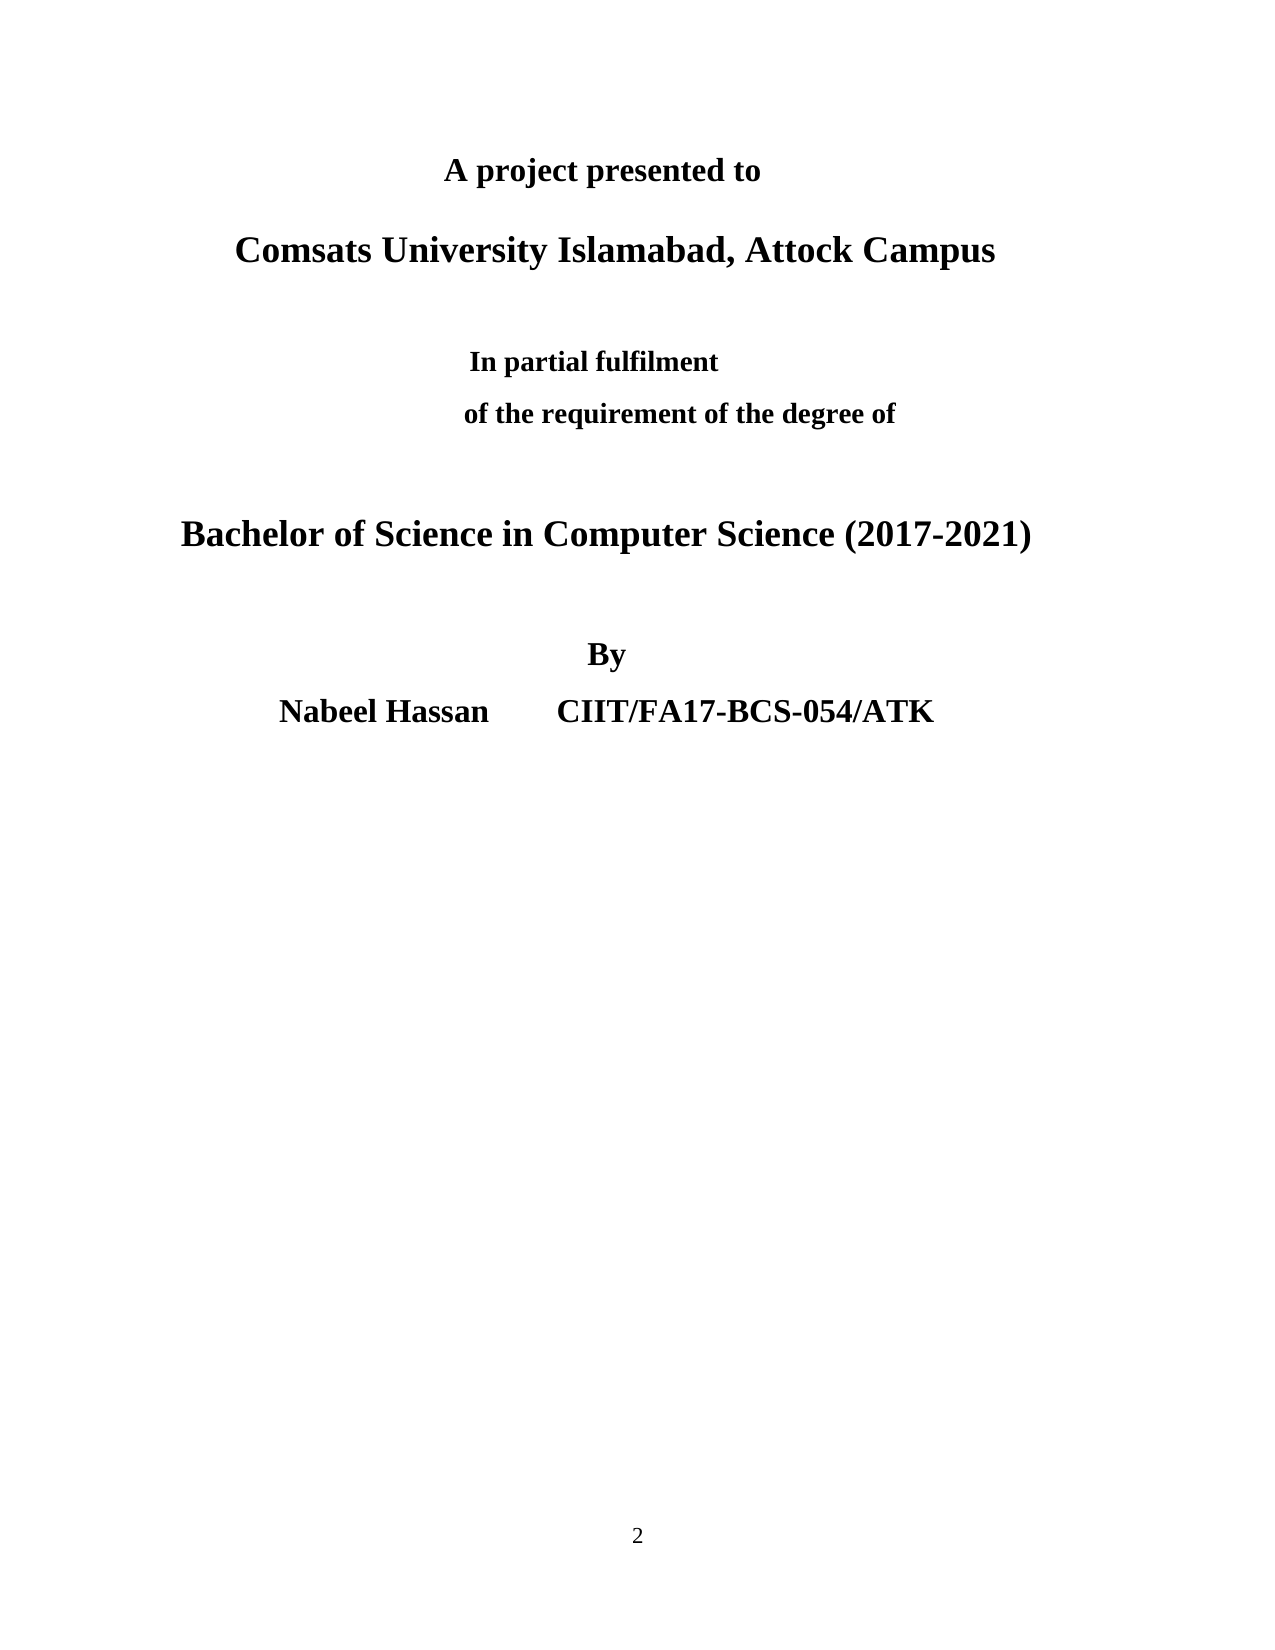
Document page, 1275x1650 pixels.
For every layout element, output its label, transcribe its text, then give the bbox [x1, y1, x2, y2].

text Comsats University Islamabad, Attock Campus [150, 227, 1125, 270]
text A project presented to [300, 150, 1125, 188]
text In partial fulfilment [150, 344, 1063, 377]
text Nabeel Hassan CIIT/FA17-BCS-054/ATK [150, 691, 1063, 729]
text Bachelor of Science in Computer Science (2017-2021) [150, 512, 1063, 555]
text of the requirement of the degree of [150, 397, 1063, 430]
text By [150, 634, 1063, 672]
